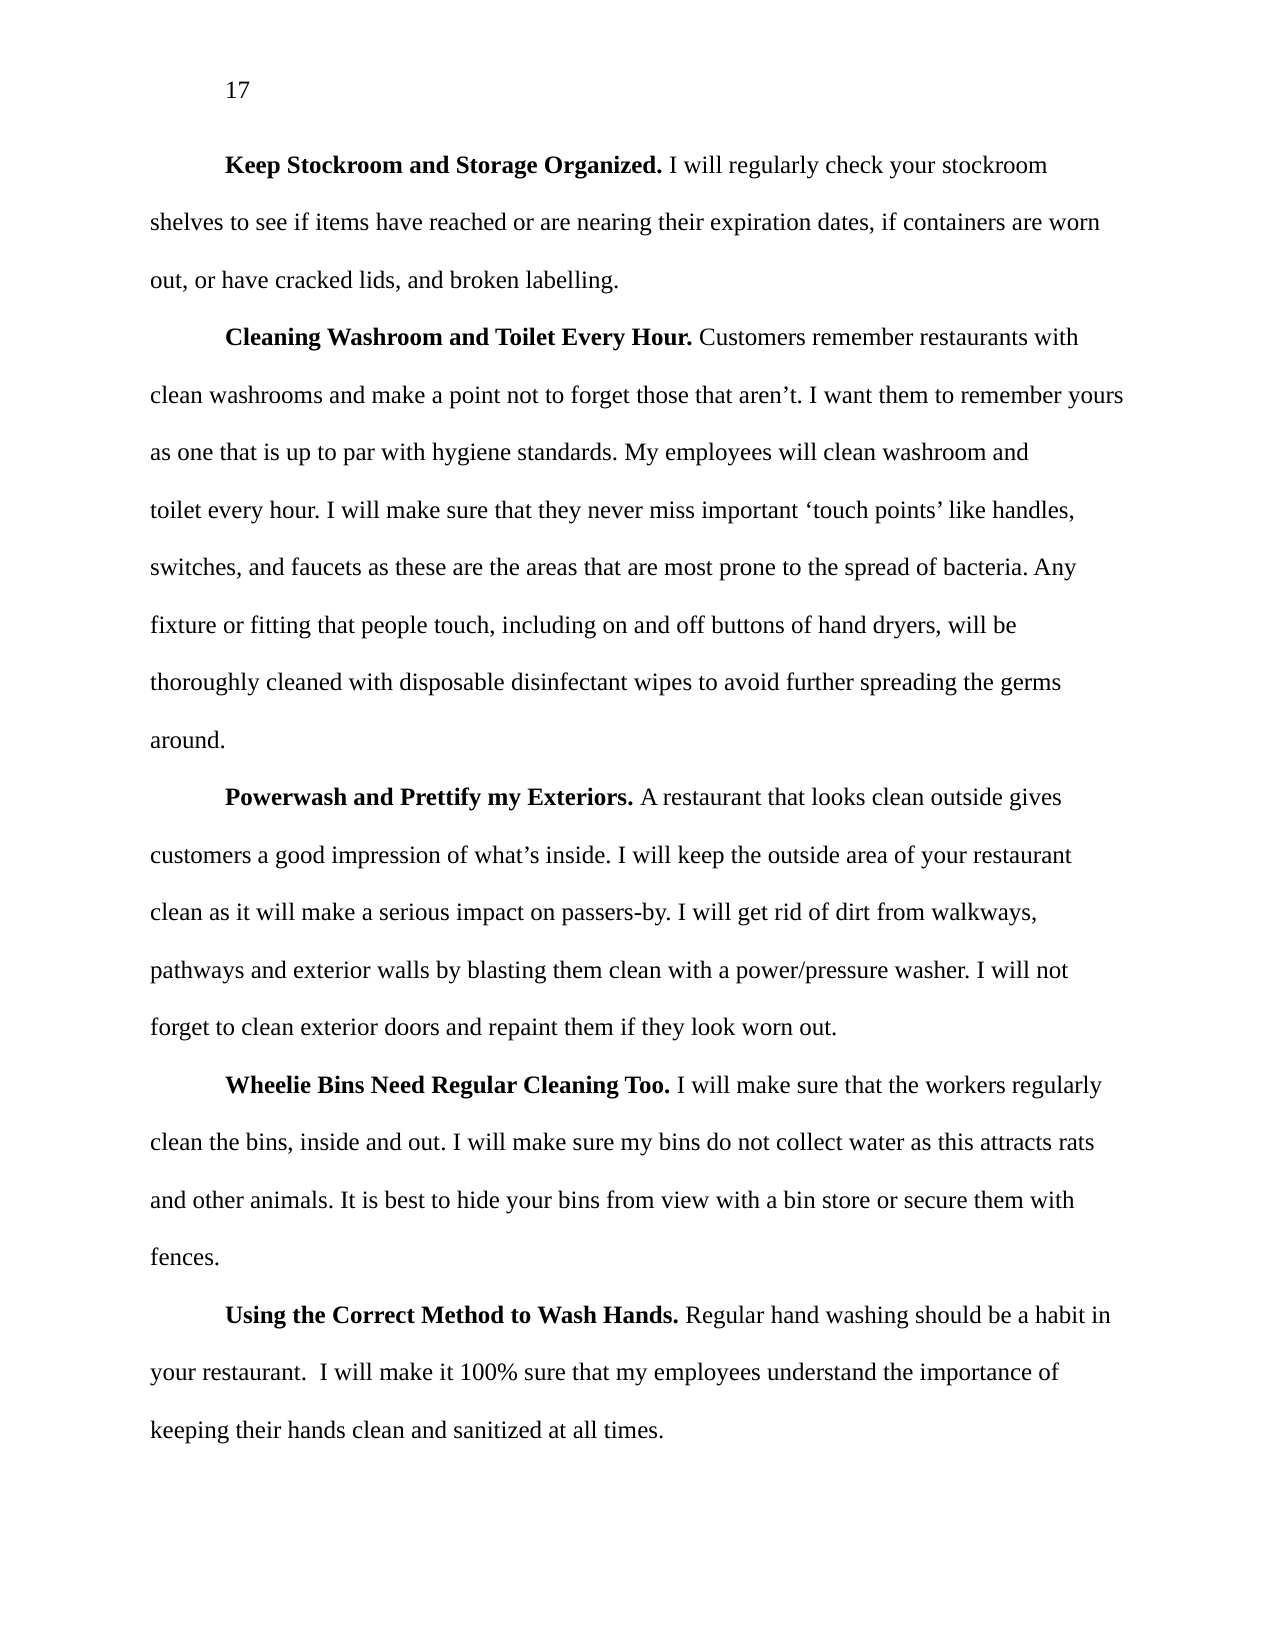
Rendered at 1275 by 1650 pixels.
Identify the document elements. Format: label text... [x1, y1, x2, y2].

text Keep Stockroom and Storage Organized. I will regularly check your stockroom shelves to see if items have reached or are nearing their expiration dates, if containers are worn out, or have cracked lids, and broken labelling. [150, 150, 1125, 294]
text Cleaning Washroom and Toilet Every Hour. Customers remember restaurants with clean washrooms and make a point not to forget those that aren’t. I want them to remember yours as one that is up to par with hygiene standards. My employees will clean washroom and toilet every hour. I will make sure that they never miss important ‘touch points’ like handles, switches, and faucets as these are the areas that are most prone to the spread of bacteria. Any fixture or fitting that people touch, including on and off buttons of hand dryers, will be thoroughly cleaned with disposable disinfectant wipes to avoid further spreading the germs around. [150, 322, 1125, 754]
text Using the Correct Method to Wash Hands. Regular hand washing should be a habit in your restaurant. I will make it 100% sure that my employees understand the importance of keeping their hands clean and sanitized at all times. [150, 1300, 1125, 1444]
text Powerwash and Prettify my Exteriors. A restaurant that looks clean outside gives customers a good impression of what’s inside. I will keep the outside area of your restaurant clean as it will make a serious impact on passers-by. I will get rid of dirt from walkways, pathways and exterior walls by blasting them clean with a power/pressure washer. I will not forget to clean exterior doors and repaint them if they look worn out. [150, 782, 1125, 1041]
text Wheelie Bins Need Regular Cleaning Too. I will make sure that the workers regularly clean the bins, inside and out. I will make sure my bins do not collect water as this attracts rats and other animals. It is best to hide your bins from view with a bin store or secure them with fences. [150, 1070, 1125, 1271]
